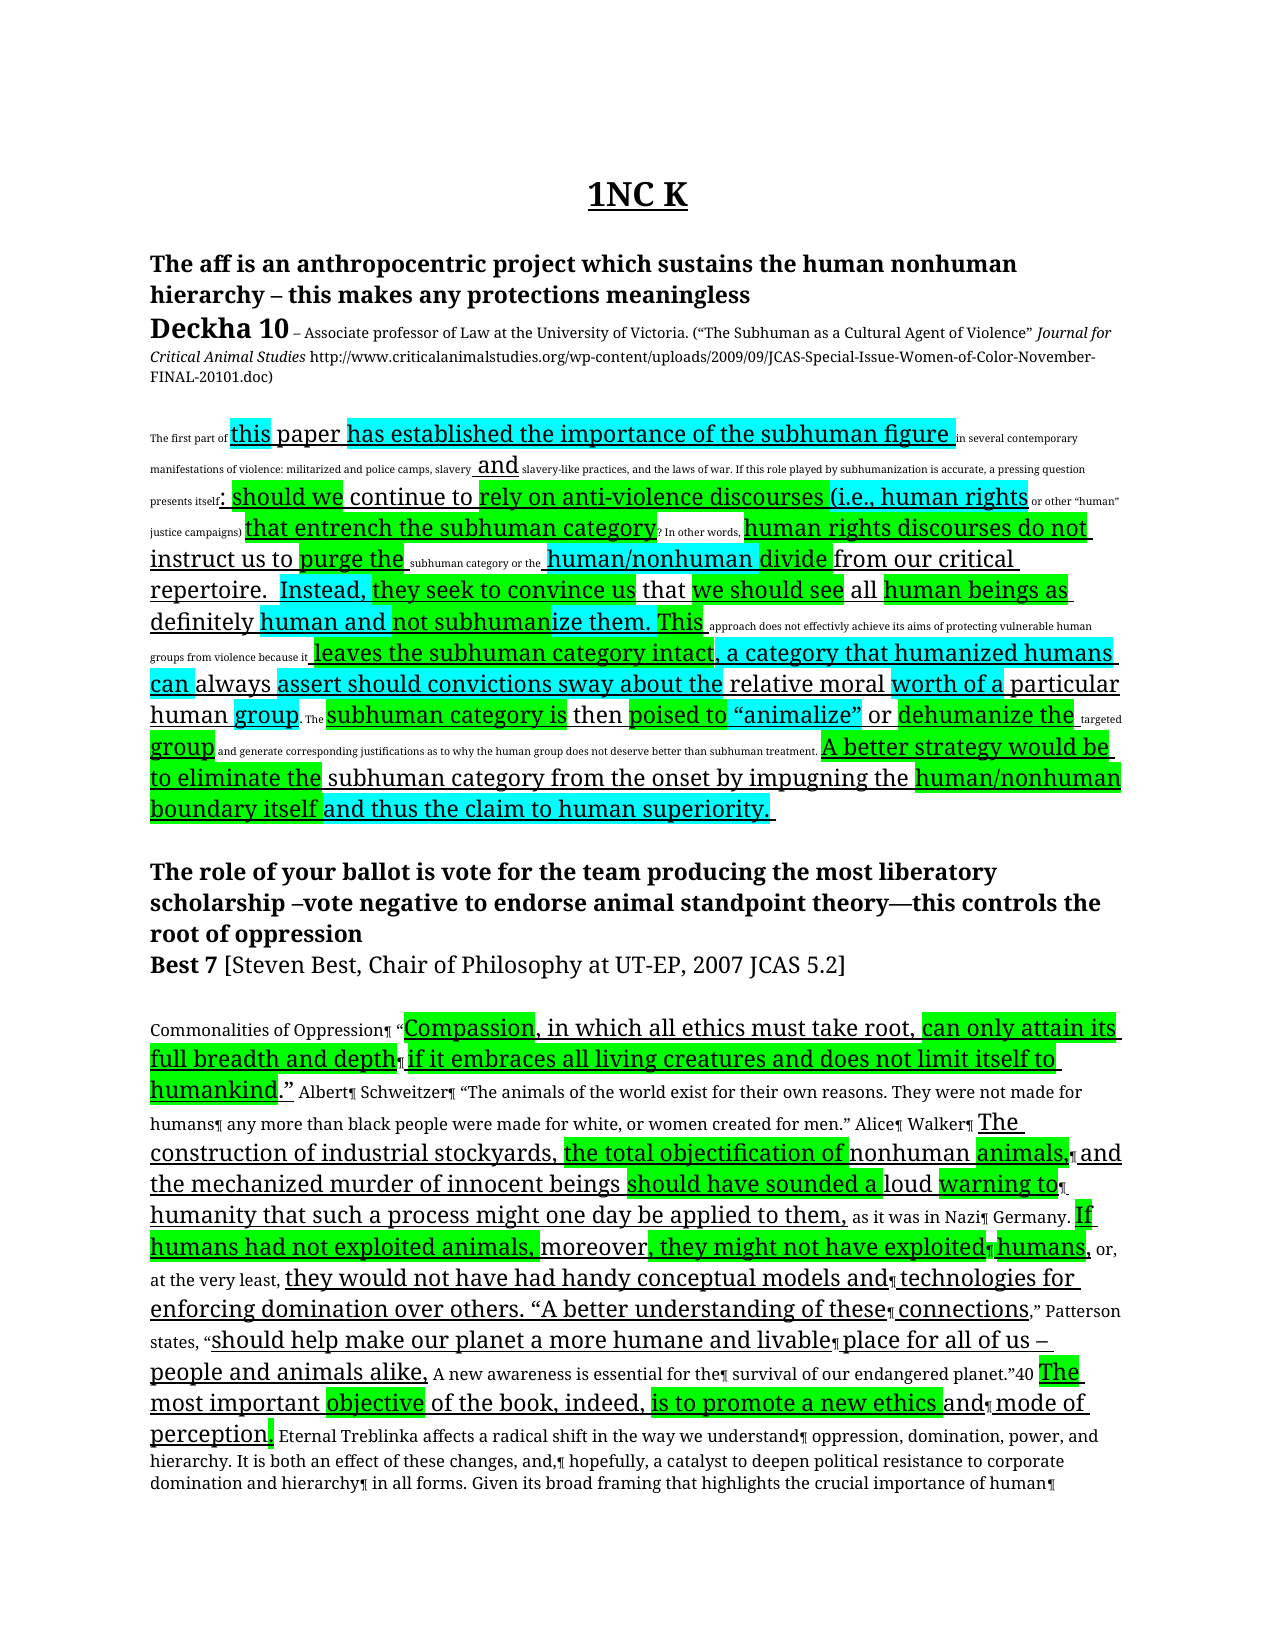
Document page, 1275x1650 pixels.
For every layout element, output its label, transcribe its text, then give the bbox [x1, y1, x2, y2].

subtitle 1nc k [150, 171, 1125, 216]
subtitle The aff is an anthropocentric project which sustains the human nonhuman hierarchy – this makes any protections meaningless [150, 247, 1125, 310]
text Deckha 10 – Associate professor of Law at the University of Victoria. (“The Subhuman as a Cultural Agent of Violence” Journal for Critical Animal Studies http://www.criticalanimalstudies.org/wp-content/uploads/2009/09/JCAS-Special-Issue-Women-of-Color-November-FINAL-20101.doc) [150, 310, 1125, 387]
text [150, 1012, 1125, 1494]
text The first part of this paper has established the importance of the subhuman figure in several contemporary manifestations of violence: militarized and police camps, slavery and slavery-like practices, and the laws of war. If this role played by subhumanization is accurate, a pressing question presents itself: should we continue to rely on anti-violence discourses (i.e., human rights or other “human” justice campaigns) that entrench the subhuman category? In other words, human rights discourses do not instruct us to purge the subhuman category or the human/nonhuman divide from our critical repertoire. Instead, they seek to convince us that we should see all human beings as definitely human and not subhumanize them. This approach does not effectivly achieve its aims of protecting vulnerable human groups from violence because it leaves the subhuman category intact, a category that humanized humans can always assert should convictions sway about the relative moral worth of a particular human group. The subhuman category is then poised to “animalize” or dehumanize the targeted group and generate corresponding justifications as to why the human group does not deserve better than subhuman treatment. A better strategy would be to eliminate the subhuman category from the onset by impugning the human/nonhuman boundary itself and thus the claim to human superiority. [150, 418, 1125, 824]
text Best 7 [Steven Best, Chair of Philosophy at UT-EP, 2007 JCAS 5.2] [150, 949, 1125, 980]
subtitle The role of your ballot is vote for the team producing the most liberatory scholarship –vote negative to endorse animal standpoint theory—this controls the root of oppression [150, 855, 1125, 949]
